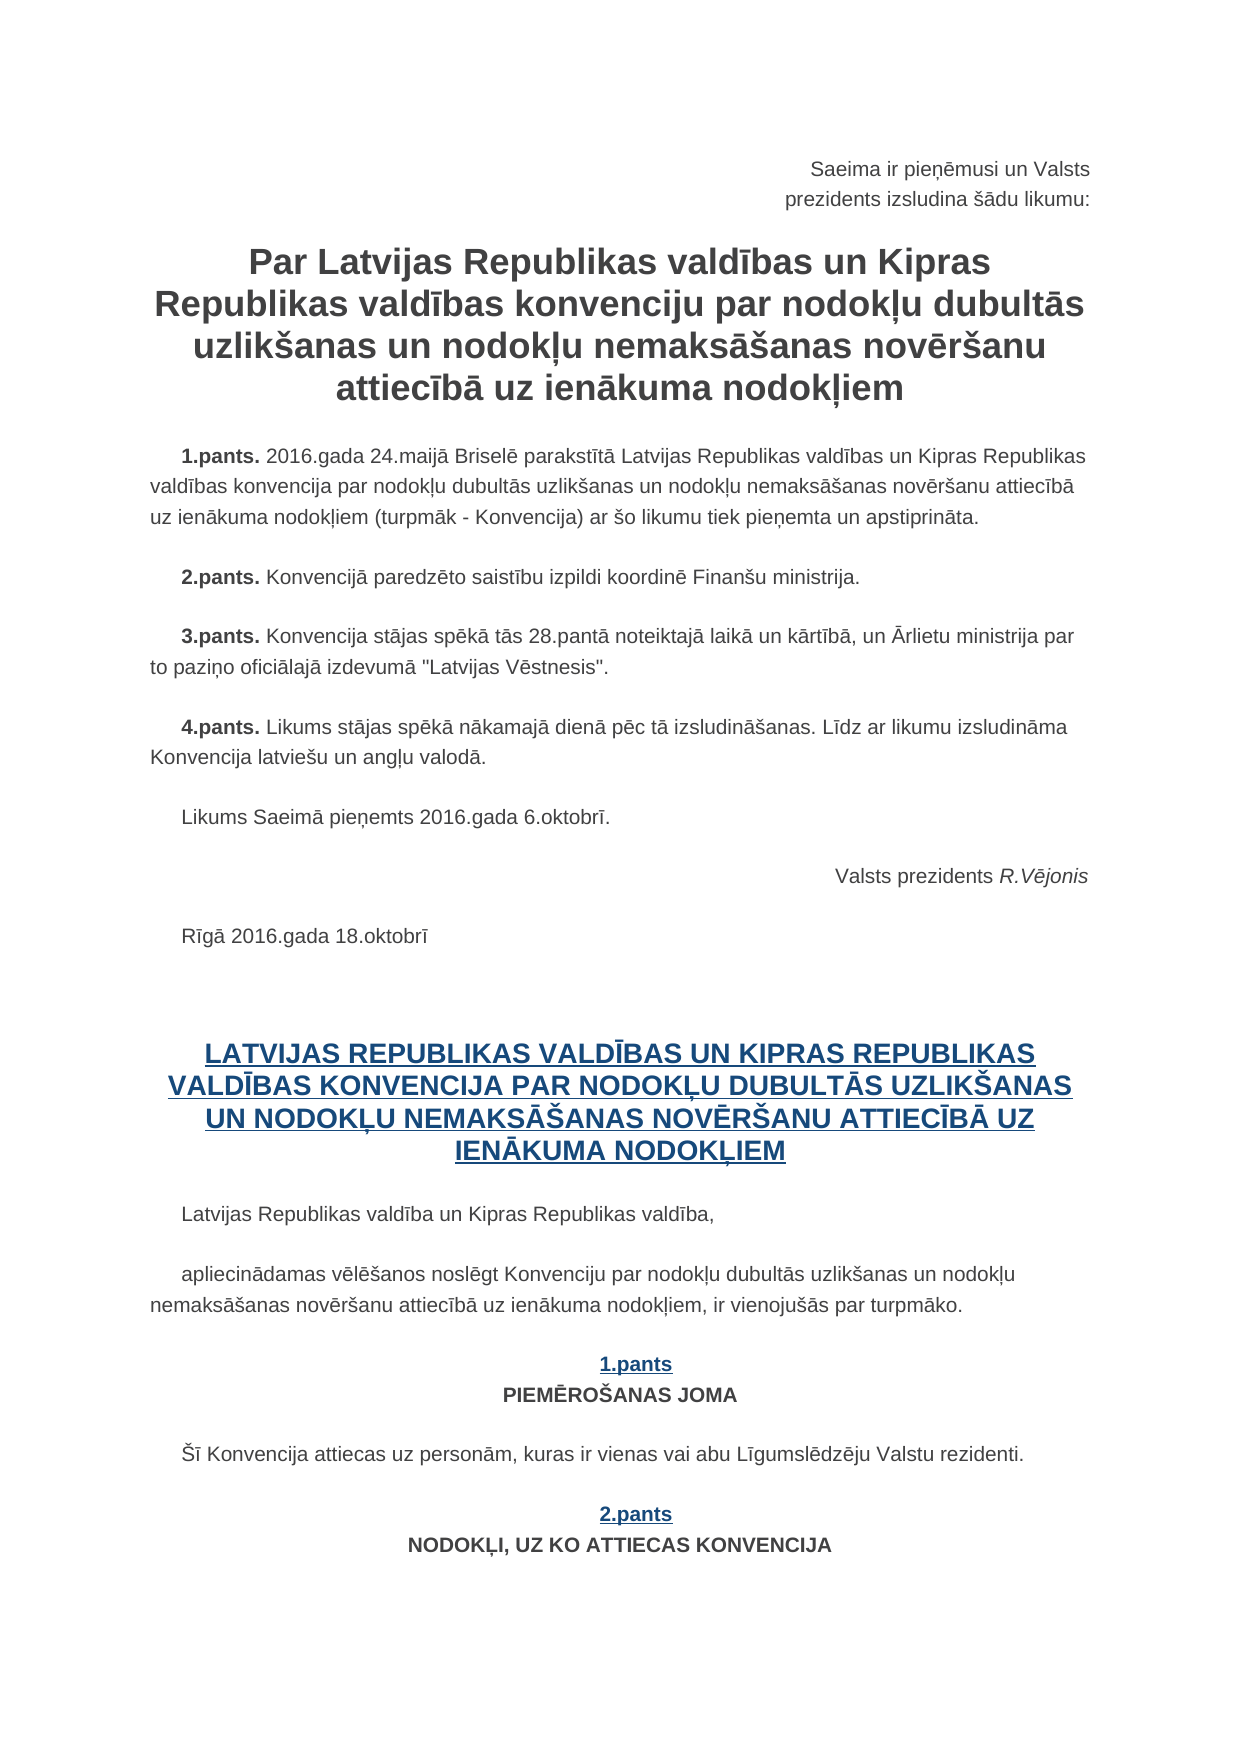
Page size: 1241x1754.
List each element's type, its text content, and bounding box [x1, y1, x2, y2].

text 2.pants. Konvencijā paredzēto saistību izpildi koordinē Finanšu ministrija. [150, 558, 1090, 588]
text Šī Konvencija attiecas uz personām, kuras ir vienas vai abu Līgumslēdzēju Valstu rezidenti. [150, 1436, 1090, 1466]
text LATVIJAS REPUBLIKAS VALDĪBAS UN KIPRAS REPUBLIKAS VALDĪBAS KONVENCIJA PAR NODOKĻU DUBULTĀS UZLIKŠANAS UN NODOKĻU NEMAKSĀŠANAS NOVĒRŠANU ATTIECĪBĀ UZ IENĀKUMA NODOKĻIEM [150, 1037, 1090, 1166]
text 3.pants. Konvencija stājas spēkā tās 28.pantā noteiktajā laikā un kārtībā, un Ārlietu ministrija par to paziņo oficiālajā izdevumā "Latvijas Vēstnesis". [150, 618, 1090, 679]
text 4.pants. Likums stājas spēkā nākamajā dienā pēc tā izsludināšanas. Līdz ar likumu izsludināma Konvencija latviešu un angļu valodā. [150, 708, 1090, 769]
text Saeima ir pieņēmusi un Valsts prezidents izsludina šādu likumu: [150, 150, 1090, 211]
text Valsts prezidents R.Vējonis [150, 858, 1090, 888]
text 1.pants. 2016.gada 24.maijā Briselē parakstītā Latvijas Republikas valdības un Kipras Republikas valdības konvencija par nodokļu dubultās uzlikšanas un nodokļu nemaksāšanas novēršanu attiecībā uz ienākuma nodokļiem (turpmāk - Konvencija) ar šo likumu tiek pieņemta un apstiprināta. [150, 437, 1090, 529]
text Latvijas Republikas valdība un Kipras Republikas valdība, [150, 1196, 1090, 1226]
text Likums Saeimā pieņemts 2016.gada 6.oktobrī. [150, 798, 1090, 829]
text 1.pants PIEMĒROŠANAS JOMA [150, 1346, 1090, 1407]
text Rīgā 2016.gada 18.oktobrī [150, 917, 1090, 948]
text apliecinādamas vēlēšanos noslēgt Konvenciju par nodokļu dubultās uzlikšanas un nodokļu nemaksāšanas novēršanu attiecībā uz ienākuma nodokļiem, ir vienojušās par turpmāko. [150, 1255, 1090, 1316]
text Par Latvijas Republikas valdības un Kipras Republikas valdības konvenciju par nodokļu dubultās uzlikšanas un nodokļu nemaksāšanas novēršanu attiecībā uz ienākuma nodokļiem [150, 240, 1090, 408]
text 2.pants NODOKĻI, UZ KO ATTIECAS KONVENCIJA [150, 1495, 1090, 1556]
